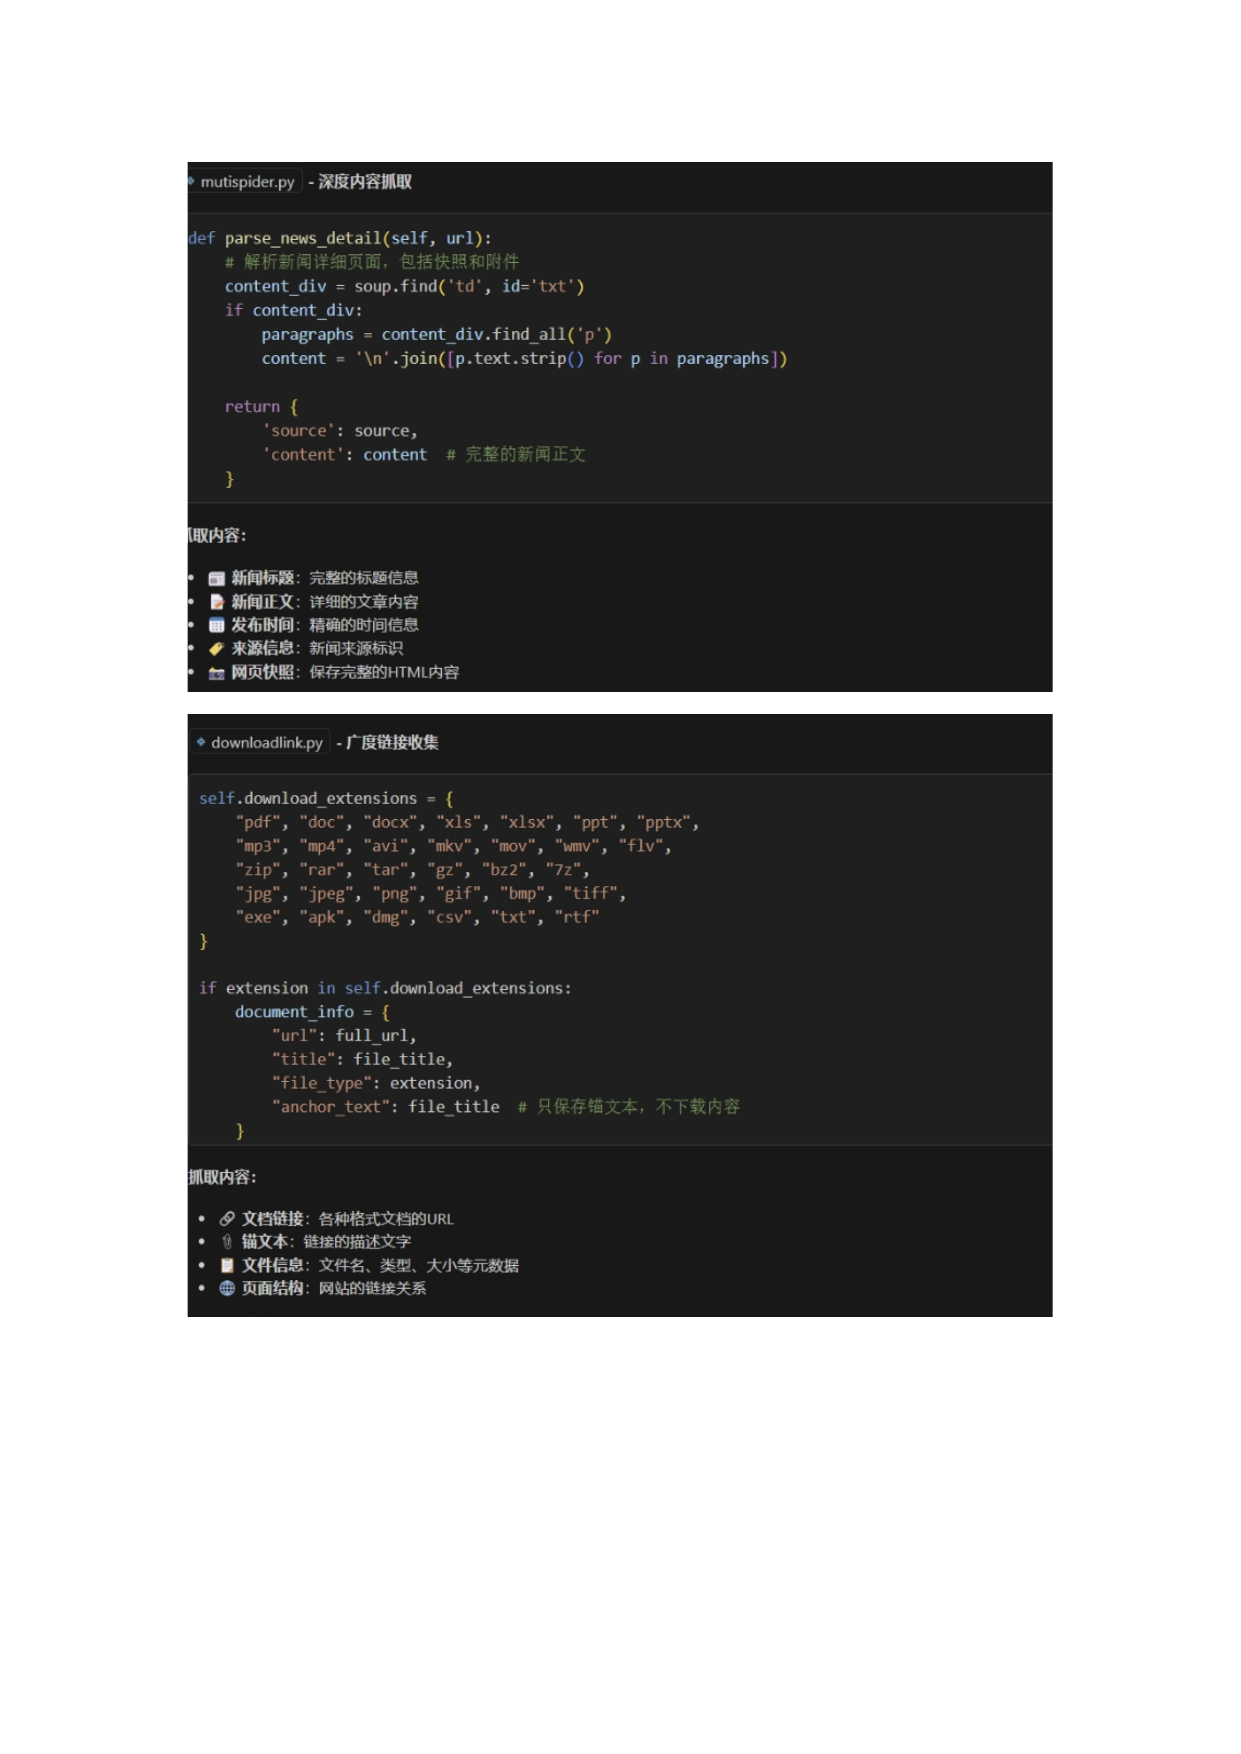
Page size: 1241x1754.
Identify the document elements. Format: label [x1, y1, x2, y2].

picture [187, 714, 1053, 1317]
picture [187, 162, 1053, 692]
